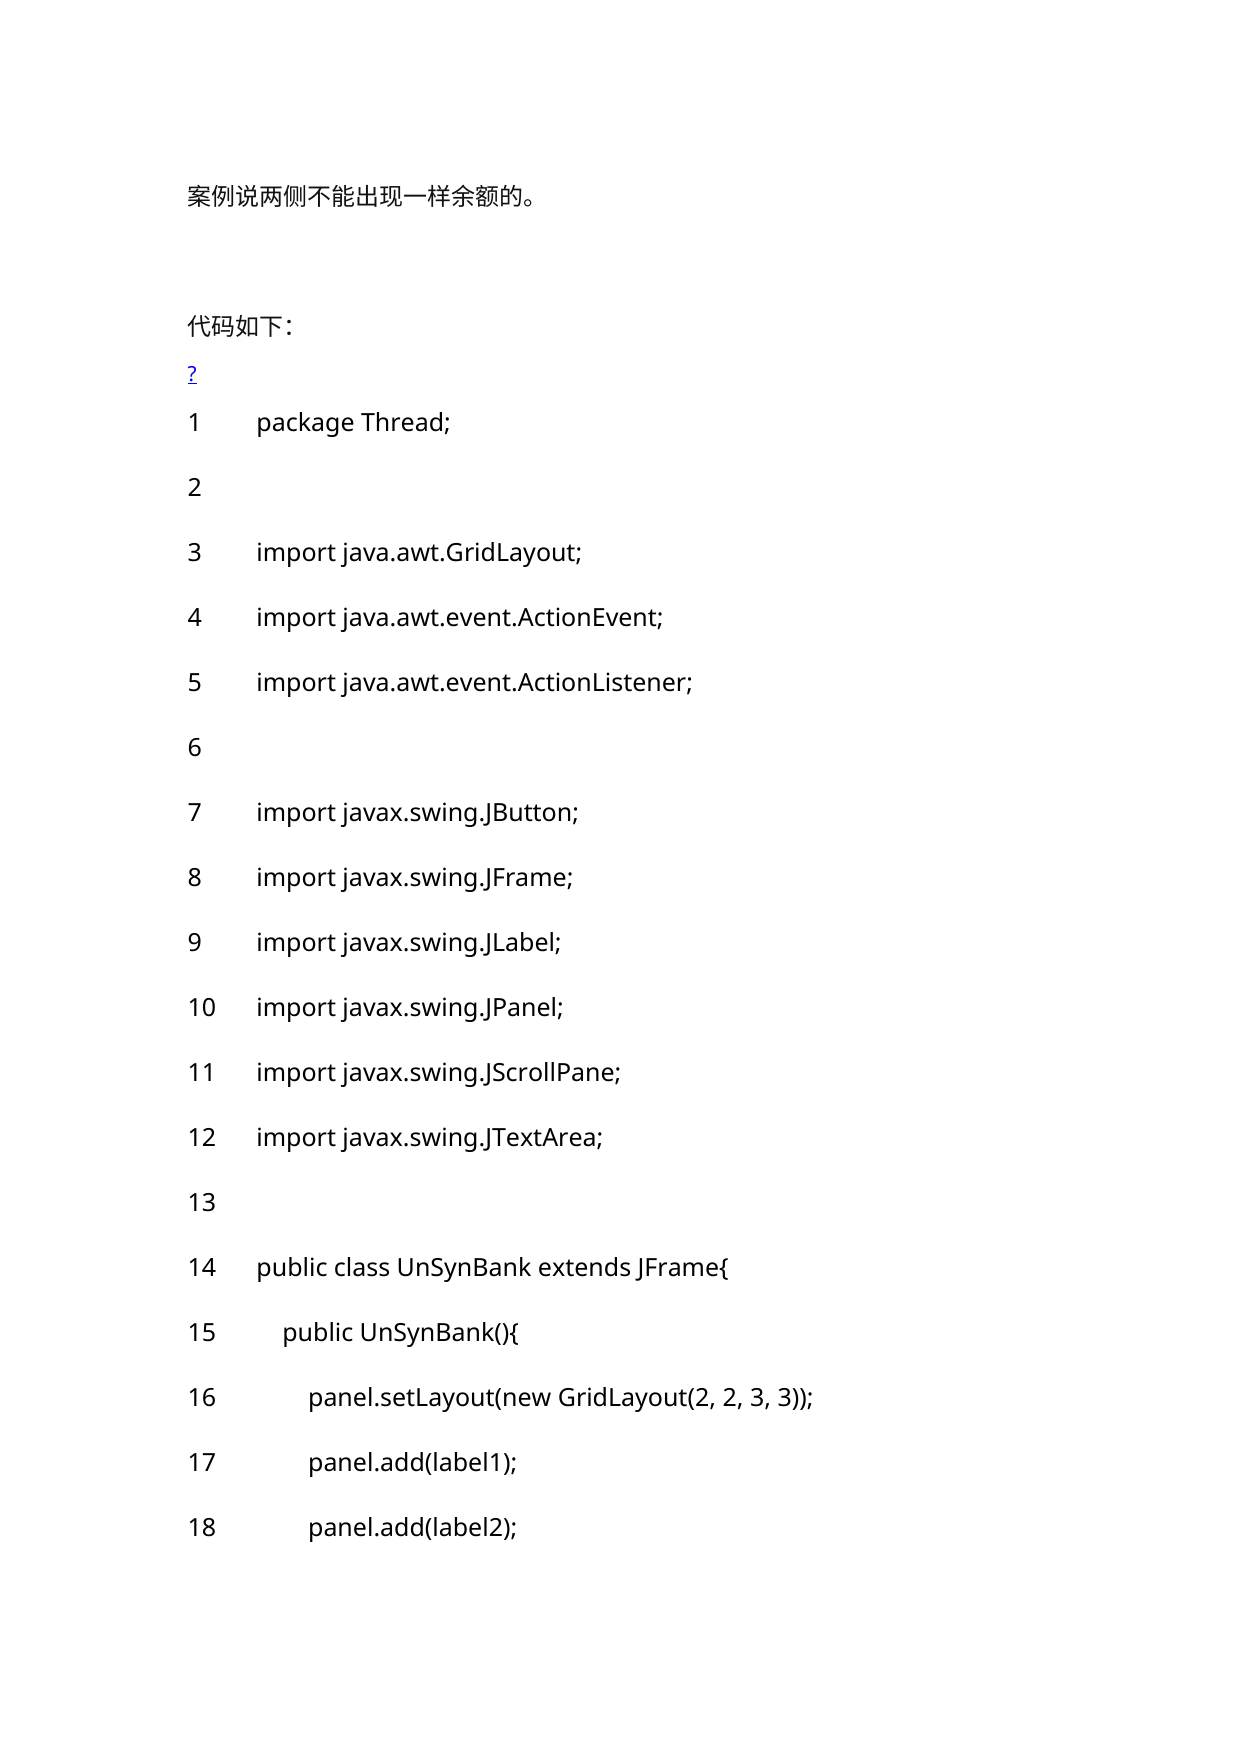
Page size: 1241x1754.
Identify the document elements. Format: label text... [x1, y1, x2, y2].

text 代码如下： [187, 292, 1053, 357]
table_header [256, 390, 1240, 1559]
text 案例说两侧不能出现一样余额的。 [187, 162, 1053, 227]
text ? [187, 357, 1053, 389]
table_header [188, 390, 256, 1559]
